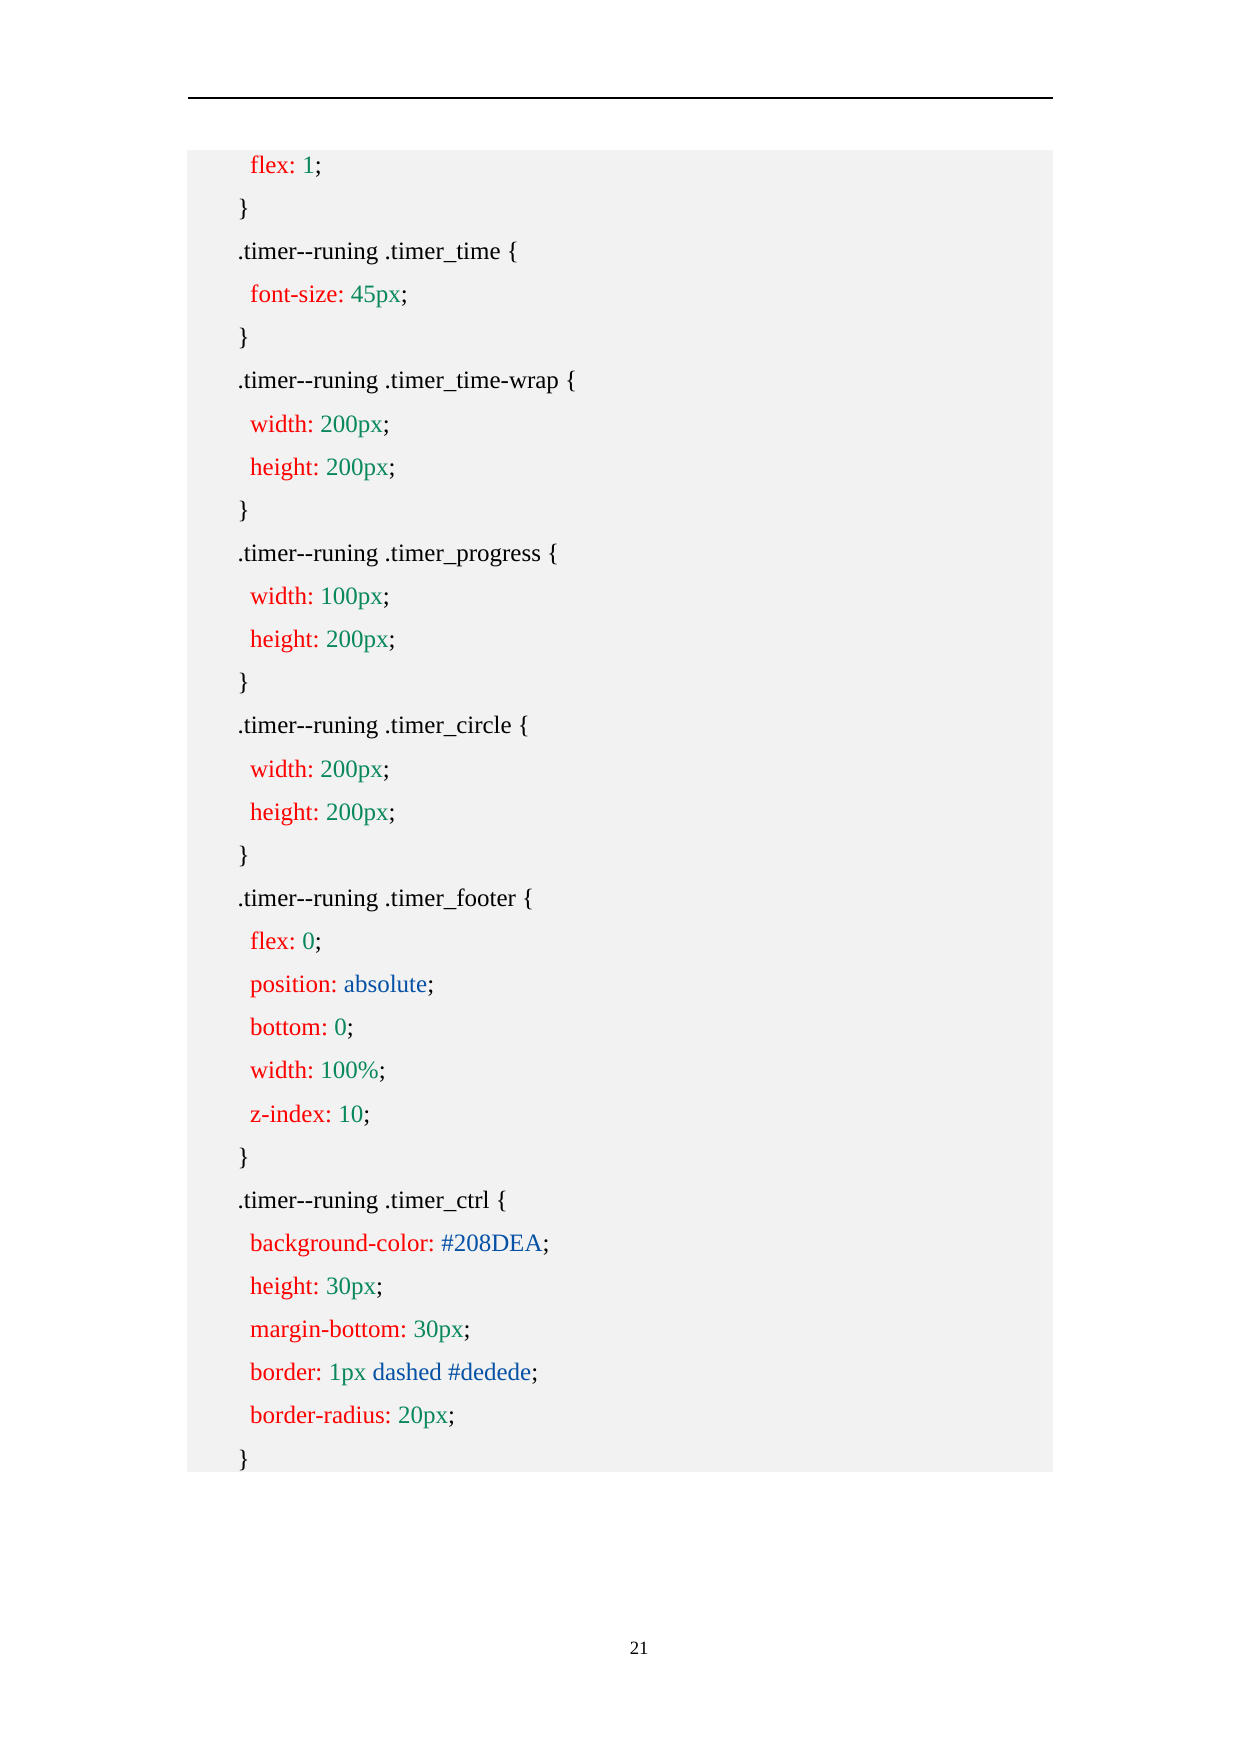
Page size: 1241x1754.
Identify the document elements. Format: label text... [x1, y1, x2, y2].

text } [187, 193, 1053, 222]
text .timer--runing .timer_time { [187, 236, 1053, 265]
text position: absolute; [187, 969, 1053, 998]
text border-radius: 20px; [187, 1401, 1053, 1429]
text .timer--runing .timer_footer { [187, 883, 1053, 912]
text height: 200px; [187, 624, 1053, 653]
text height: 30px; [187, 1271, 1053, 1300]
text .timer--runing .timer_ctrl { [187, 1185, 1053, 1214]
text height: 200px; [187, 452, 1053, 481]
text } [187, 1142, 1053, 1171]
text } [187, 495, 1053, 524]
text background-color: #208DEA; [187, 1228, 1053, 1257]
text width: 200px; [187, 754, 1053, 782]
text flex: 1; [187, 150, 1053, 179]
text bottom: 0; [187, 1012, 1053, 1041]
text .timer--runing .timer_time-wrap { [187, 366, 1053, 394]
text width: 100%; [187, 1056, 1053, 1084]
text border: 1px dashed #dedede; [187, 1357, 1053, 1386]
text font-size: 45px; [187, 279, 1053, 308]
text width: 100px; [187, 581, 1053, 610]
text .timer--runing .timer_circle { [187, 711, 1053, 739]
text height: 200px; [187, 797, 1053, 826]
text margin-bottom: 30px; [187, 1314, 1053, 1343]
text } [187, 667, 1053, 696]
text .timer--runing .timer_progress { [187, 538, 1053, 567]
text width: 200px; [187, 409, 1053, 437]
text } [187, 322, 1053, 351]
text z-index: 10; [187, 1099, 1053, 1127]
text } [187, 1444, 1053, 1472]
text flex: 0; [187, 926, 1053, 955]
text } [187, 840, 1053, 869]
